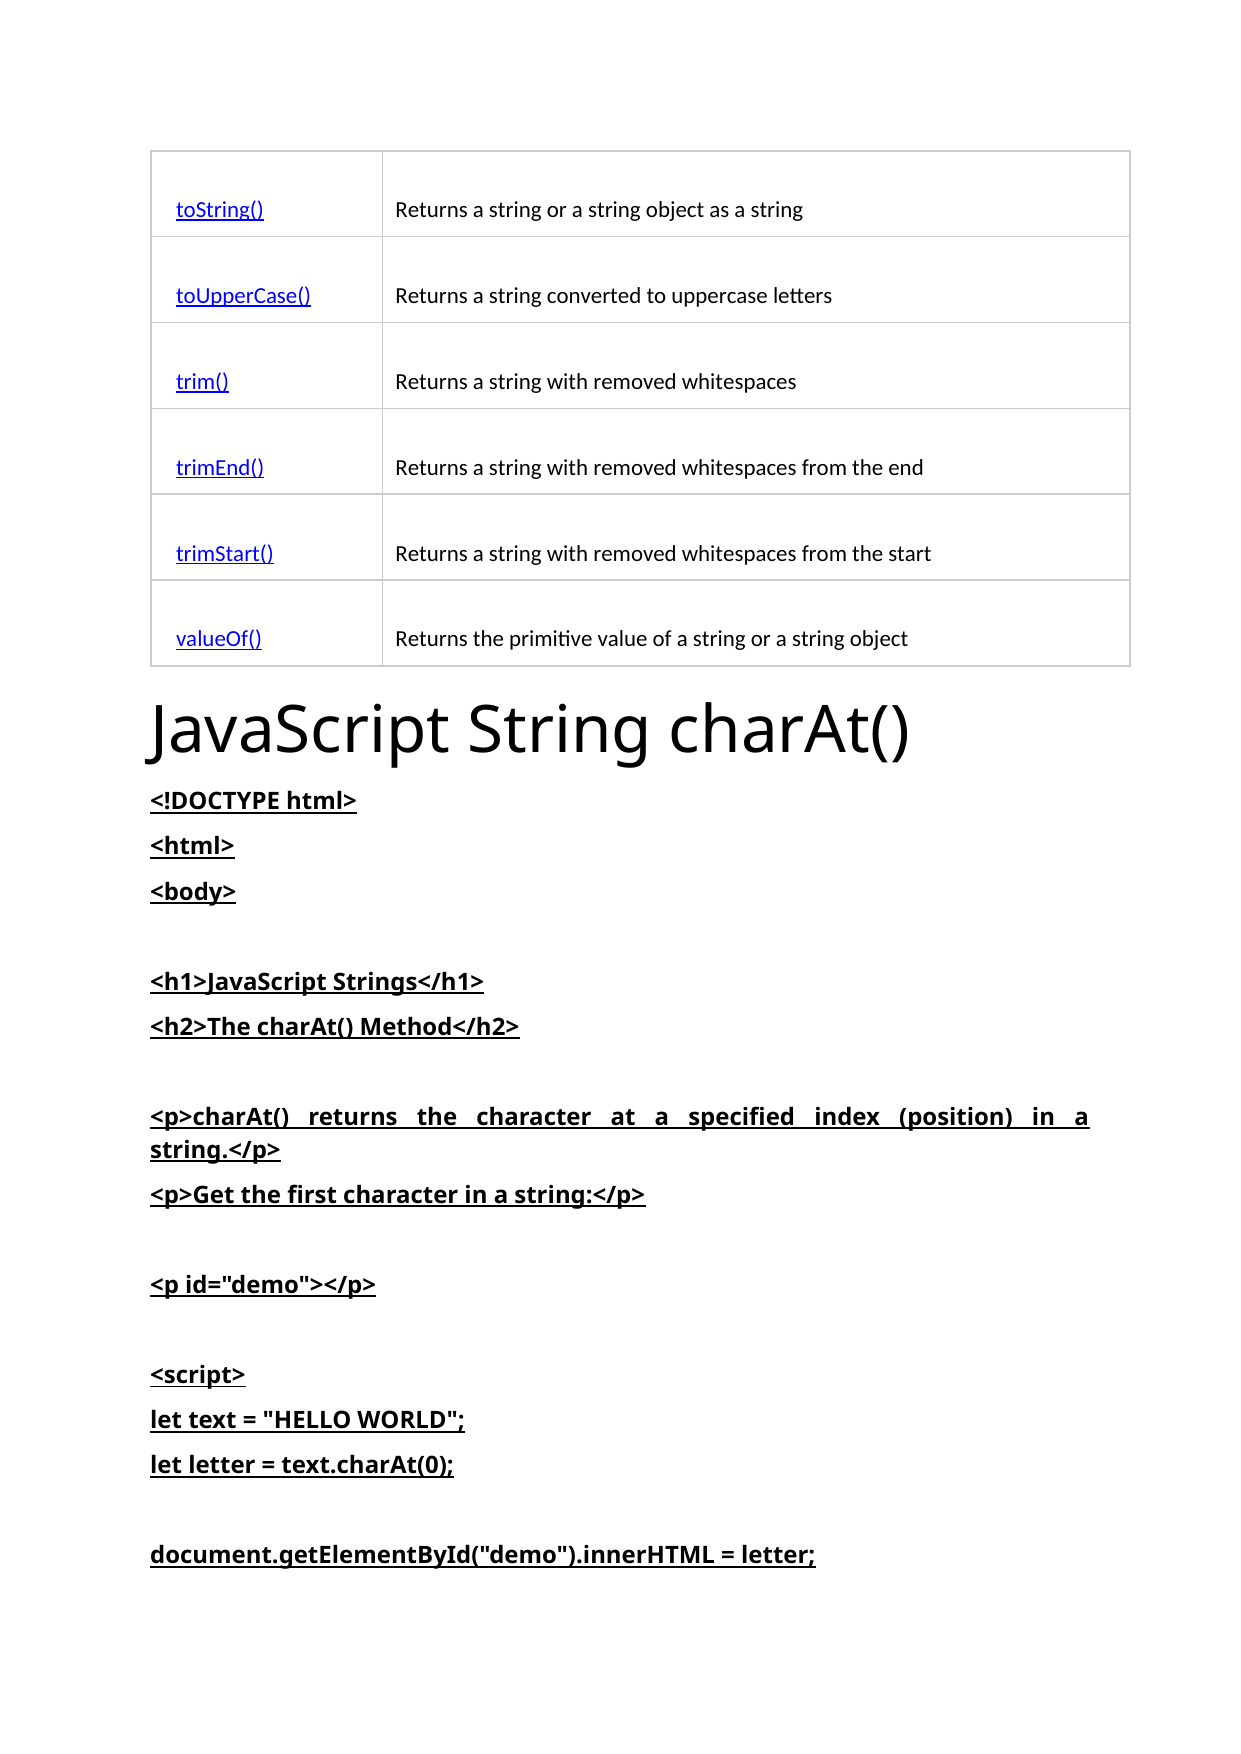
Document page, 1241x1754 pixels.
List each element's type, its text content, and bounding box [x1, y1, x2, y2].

subtitle <h1>JavaScript Strings</h1> [150, 964, 1090, 997]
subtitle let letter = text.charAt(0); [150, 1448, 1090, 1481]
subtitle <h2>The charAt() Method</h2> [150, 1009, 1090, 1042]
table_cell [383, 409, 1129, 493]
subtitle <p id="demo"></p> [150, 1268, 1090, 1300]
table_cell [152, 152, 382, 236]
subtitle document.getElementById("demo").innerHTML = letter; [150, 1538, 1090, 1571]
subtitle <script> [150, 1358, 1090, 1391]
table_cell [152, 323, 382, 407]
subtitle <html> [150, 829, 1090, 862]
subtitle JavaScript String charAt() [150, 682, 1090, 772]
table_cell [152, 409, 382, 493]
subtitle <p>charAt() returns the character at a specified index (position) in a string.</p> [150, 1129, 1090, 1165]
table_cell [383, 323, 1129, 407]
subtitle <p>Get the first character in a string:</p> [150, 1177, 1090, 1210]
subtitle <p>charAt() returns the character at a specified index (position) in a string.</p> [150, 1100, 1090, 1127]
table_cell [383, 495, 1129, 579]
subtitle <!DOCTYPE html> [150, 784, 1090, 817]
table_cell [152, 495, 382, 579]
subtitle let text = "HELLO WORLD"; [150, 1403, 1090, 1436]
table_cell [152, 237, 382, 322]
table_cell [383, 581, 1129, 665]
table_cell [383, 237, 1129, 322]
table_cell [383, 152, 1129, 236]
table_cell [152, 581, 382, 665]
subtitle <body> [150, 874, 1090, 907]
